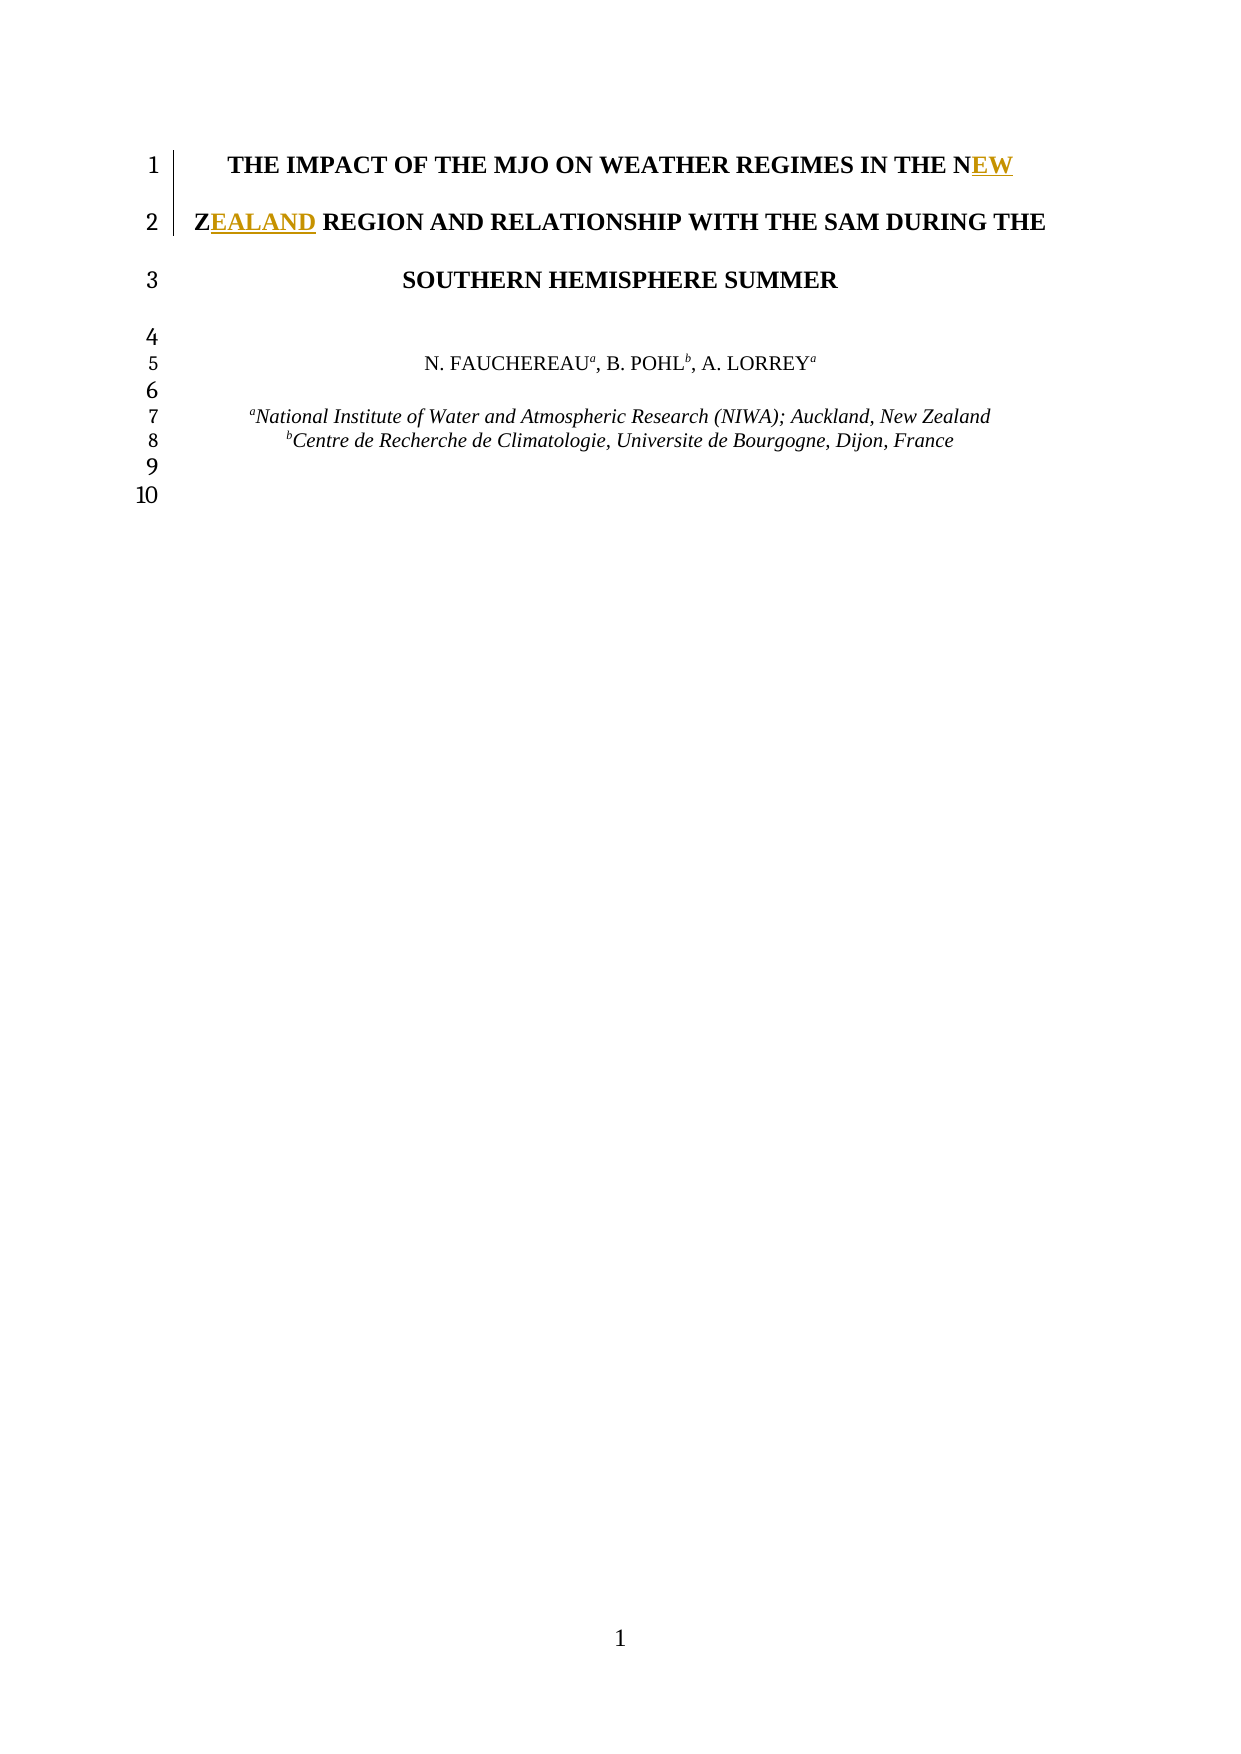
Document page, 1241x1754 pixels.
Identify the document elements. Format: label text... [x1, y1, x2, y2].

text THE IMPACT OF THE MJO ON WEATHER REGIMES IN THE NZ REGION AND RELATIONSHIP WITH THE SAM DURING THE SOUTHERN HEMISPHERE SUMMER [187, 150, 1053, 294]
text aNational Institute of Water and Atmospheric Research (NIWA); Auckland, New Zealand [187, 404, 1053, 428]
text N. FAUCHEREAUa, B. POHLb, A. LORREYa [187, 351, 1053, 375]
text bCentre de Recherche de Climatologie, Universite de Bourgogne, Dijon, France [187, 428, 1053, 452]
